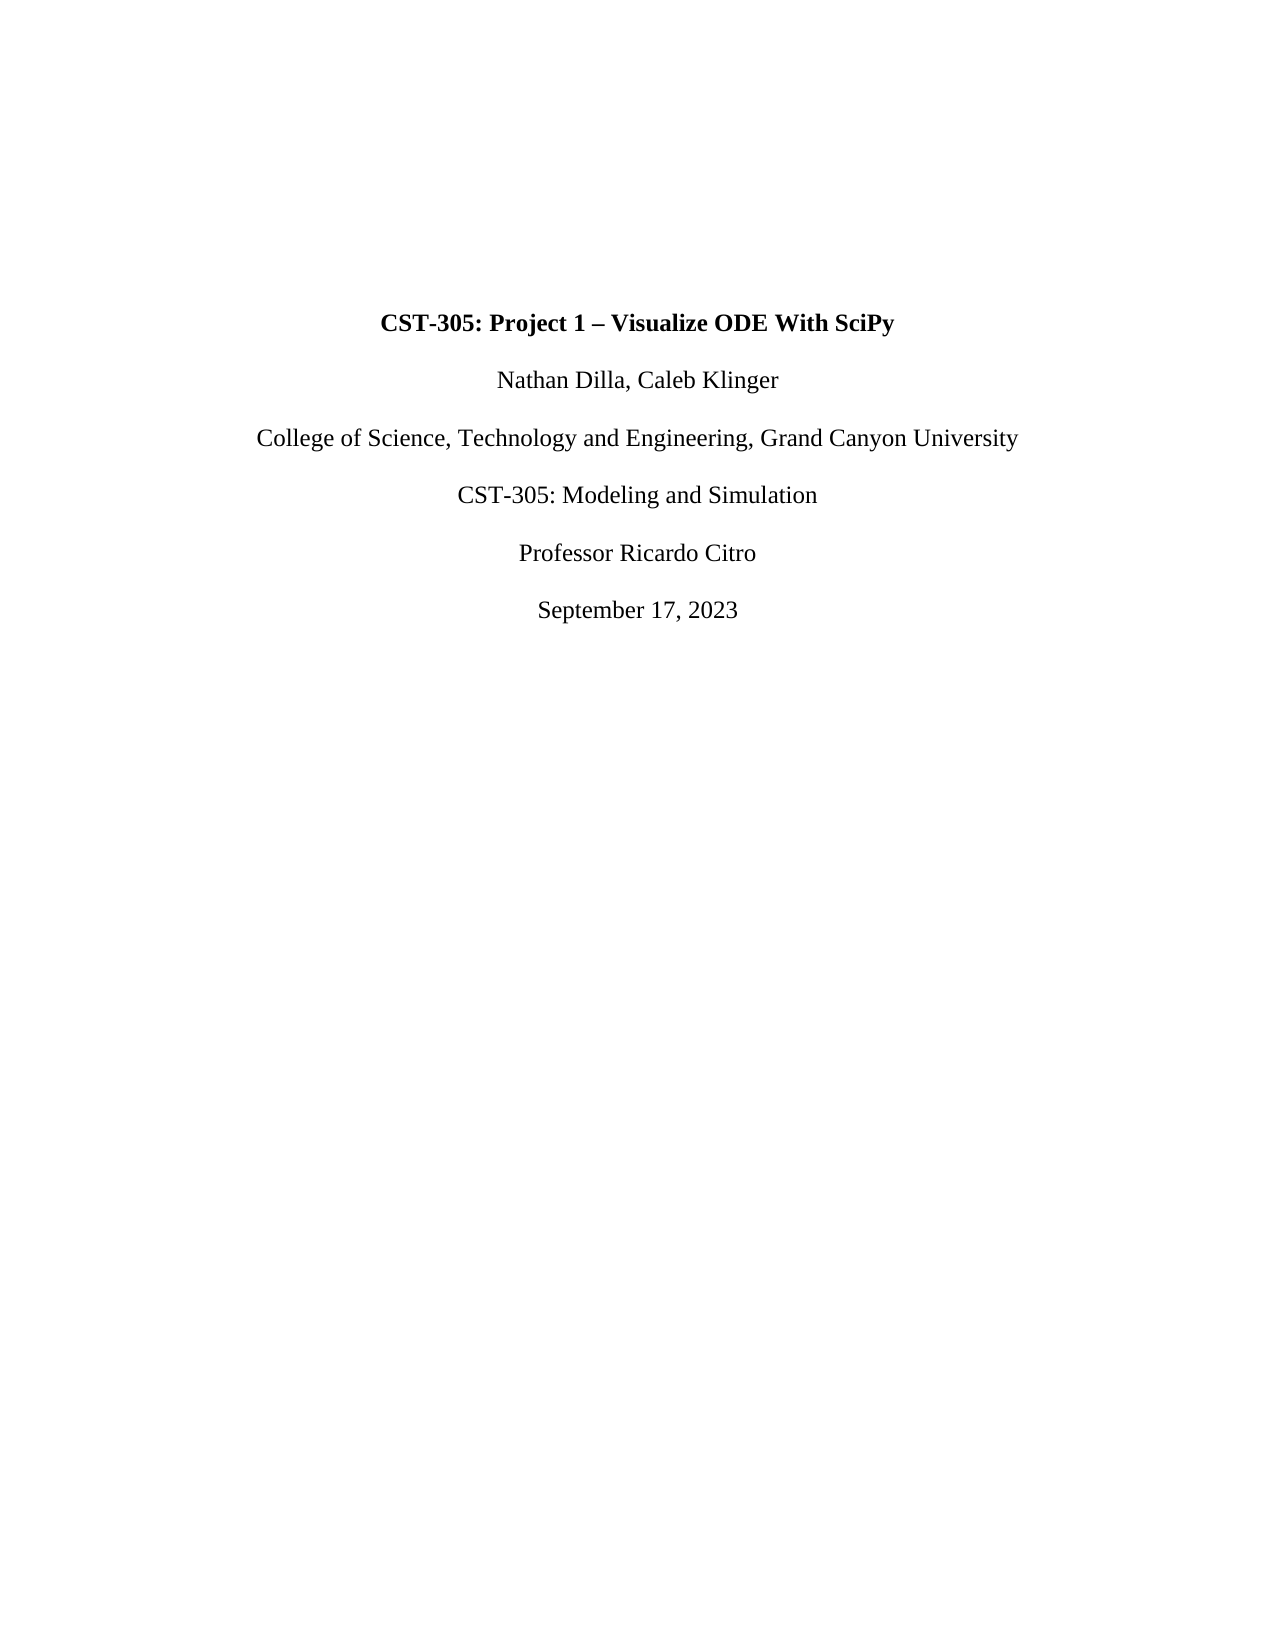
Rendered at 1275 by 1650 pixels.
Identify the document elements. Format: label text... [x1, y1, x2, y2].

text CST-305: Project 1 – Visualize ODE With SciPy [150, 308, 1125, 337]
text Professor Ricardo Citro [150, 538, 1125, 567]
text Nathan Dilla, Caleb Klinger [150, 366, 1125, 394]
text CST-305: Modeling and Simulation [150, 481, 1125, 509]
text College of Science, Technology and Engineering, Grand Canyon University [150, 423, 1125, 452]
text September 17, 2023 [150, 596, 1125, 624]
